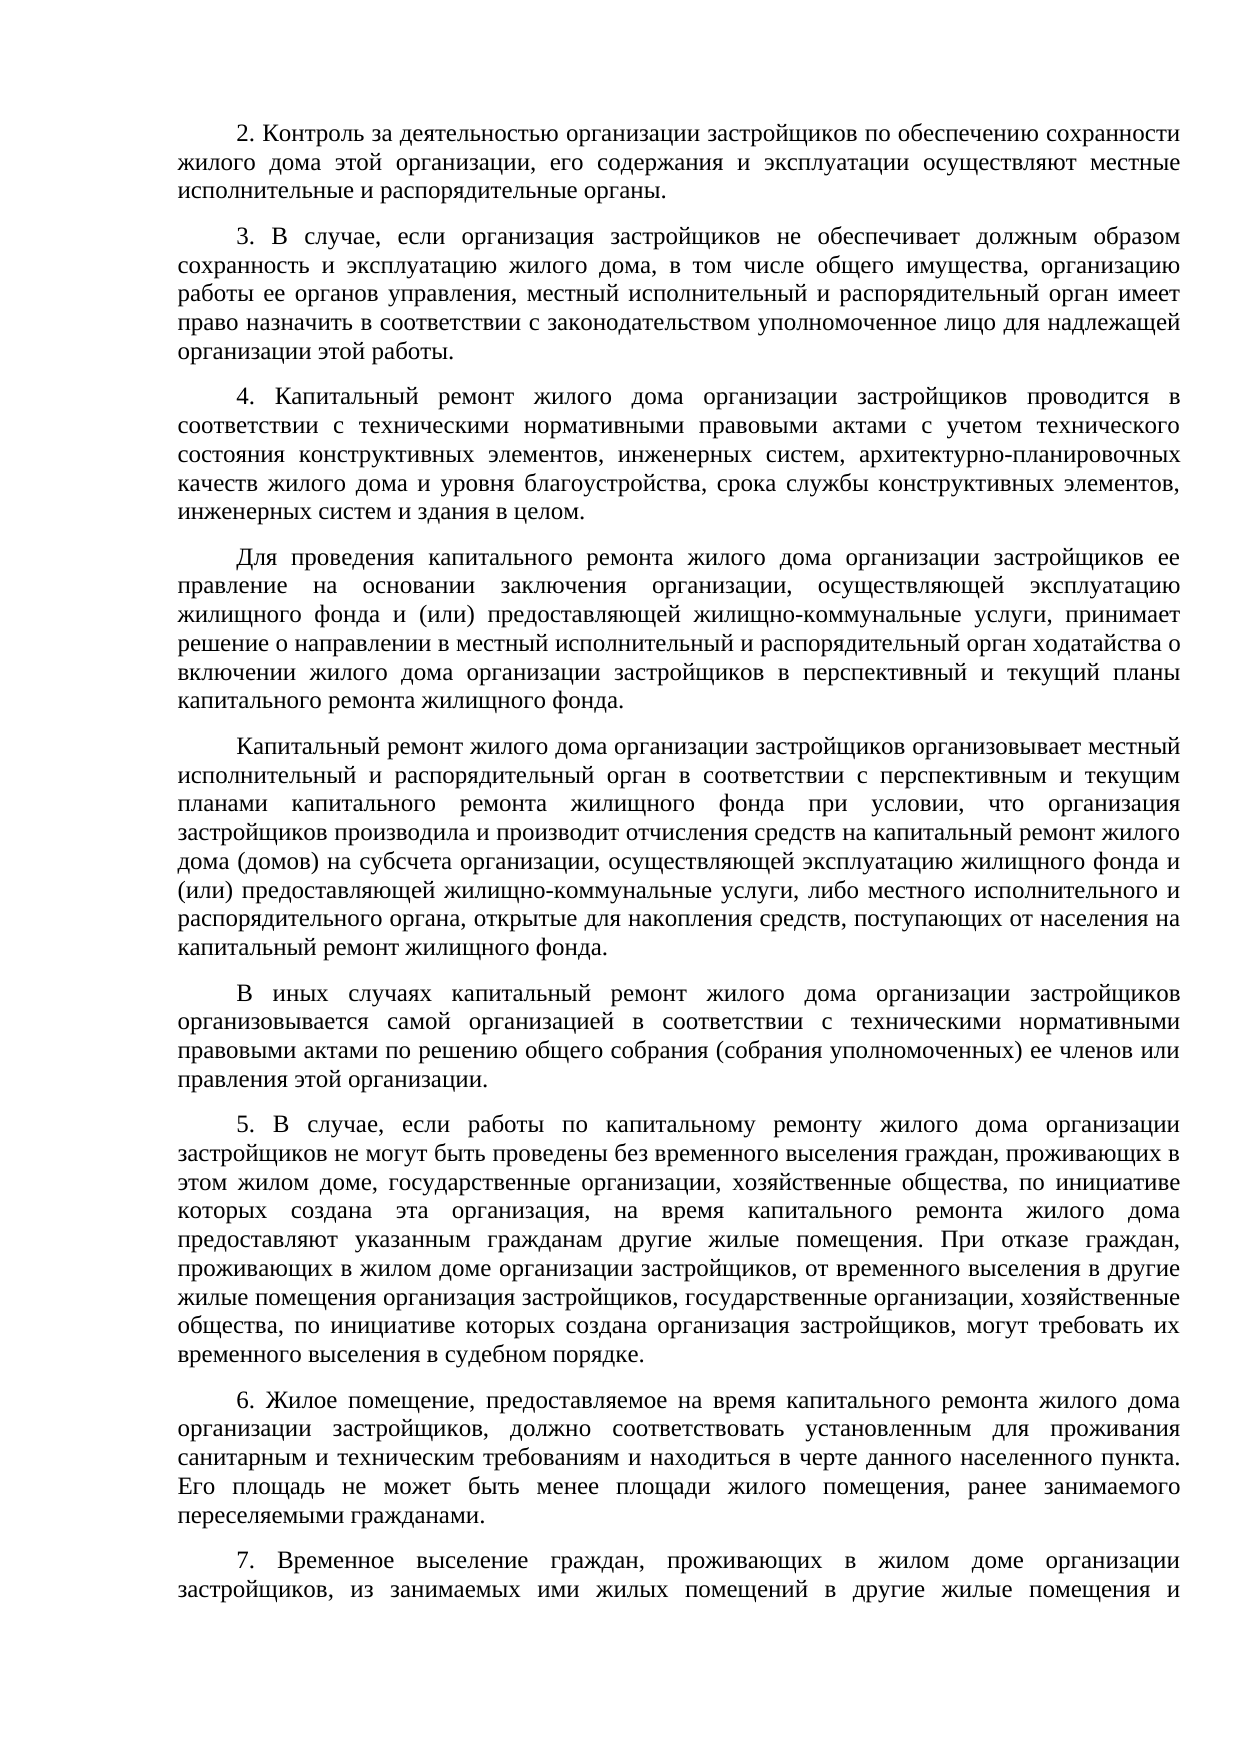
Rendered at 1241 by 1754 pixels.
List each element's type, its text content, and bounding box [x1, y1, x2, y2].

text 2. Контроль за деятельностью организации застройщиков по обеспечению сохранности жилого дома этой организации, его содержания и эксплуатации осуществляют местные исполнительные и распорядительные органы. [177, 118, 1181, 204]
text Капитальный ремонт жилого дома организации застройщиков организовывает местный исполнительный и распорядительный орган в соответствии с перспективным и текущим планами капитального ремонта жилищного фонда при условии, что организация застройщиков производила и производит отчисления средств на капитальный ремонт жилого дома (домов) на субсчета организации, осуществляющей эксплуатацию жилищного фонда и (или) предоставляющей жилищно-коммунальные услуги, либо местного исполнительного и распорядительного органа, открытые для накопления средств, поступающих от населения на капитальный ремонт жилищного фонда. [177, 731, 1181, 961]
text В иных случаях капитальный ремонт жилого дома организации застройщиков организовывается самой организацией в соответствии с техническими нормативными правовыми актами по решению общего собрания (собрания уполномоченных) ее членов или правления этой организации. [177, 978, 1181, 1093]
text Для проведения капитального ремонта жилого дома организации застройщиков ее правление на основании заключения организации, осуществляющей эксплуатацию жилищного фонда и (или) предоставляющей жилищно-коммунальные услуги, принимает решение о направлении в местный исполнительный и распорядительный орган ходатайства о включении жилого дома организации застройщиков в перспективный и текущий планы капитального ремонта жилищного фонда. [177, 542, 1181, 714]
text 4. Капитальный ремонт жилого дома организации застройщиков проводится в соответствии с техническими нормативными правовыми актами с учетом технического состояния конструктивных элементов, инженерных систем, архитектурно-планировочных качеств жилого дома и уровня благоустройства, срока службы конструктивных элементов, инженерных систем и здания в целом. [177, 381, 1181, 525]
text 6. Жилое помещение, предоставляемое на время капитального ремонта жилого дома организации застройщиков, должно соответствовать установленным для проживания санитарным и техническим требованиям и находиться в черте данного населенного пункта. Его площадь не может быть менее площади жилого помещения, ранее занимаемого переселяемыми гражданами. [177, 1385, 1181, 1528]
text 5. В случае, если работы по капитальному ремонту жилого дома организации застройщиков не могут быть проведены без временного выселения граждан, проживающих в этом жилом доме, государственные организации, хозяйственные общества, по инициативе которых создана эта организация, на время капитального ремонта жилого дома предоставляют указанным гражданам другие жилые помещения. При отказе граждан, проживающих в жилом доме организации застройщиков, от временного выселения в другие жилые помещения организация застройщиков, государственные организации, хозяйственные общества, по инициативе которых создана организация застройщиков, могут требовать их временного выселения в судебном порядке. [177, 1109, 1181, 1368]
text 3. В случае, если организация застройщиков не обеспечивает должным образом сохранность и эксплуатацию жилого дома, в том числе общего имущества, организацию работы ее органов управления, местный исполнительный и распорядительный орган имеет право назначить в соответствии с законодательством уполномоченное лицо для надлежащей организации этой работы. [177, 221, 1181, 365]
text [177, 1545, 1181, 1603]
